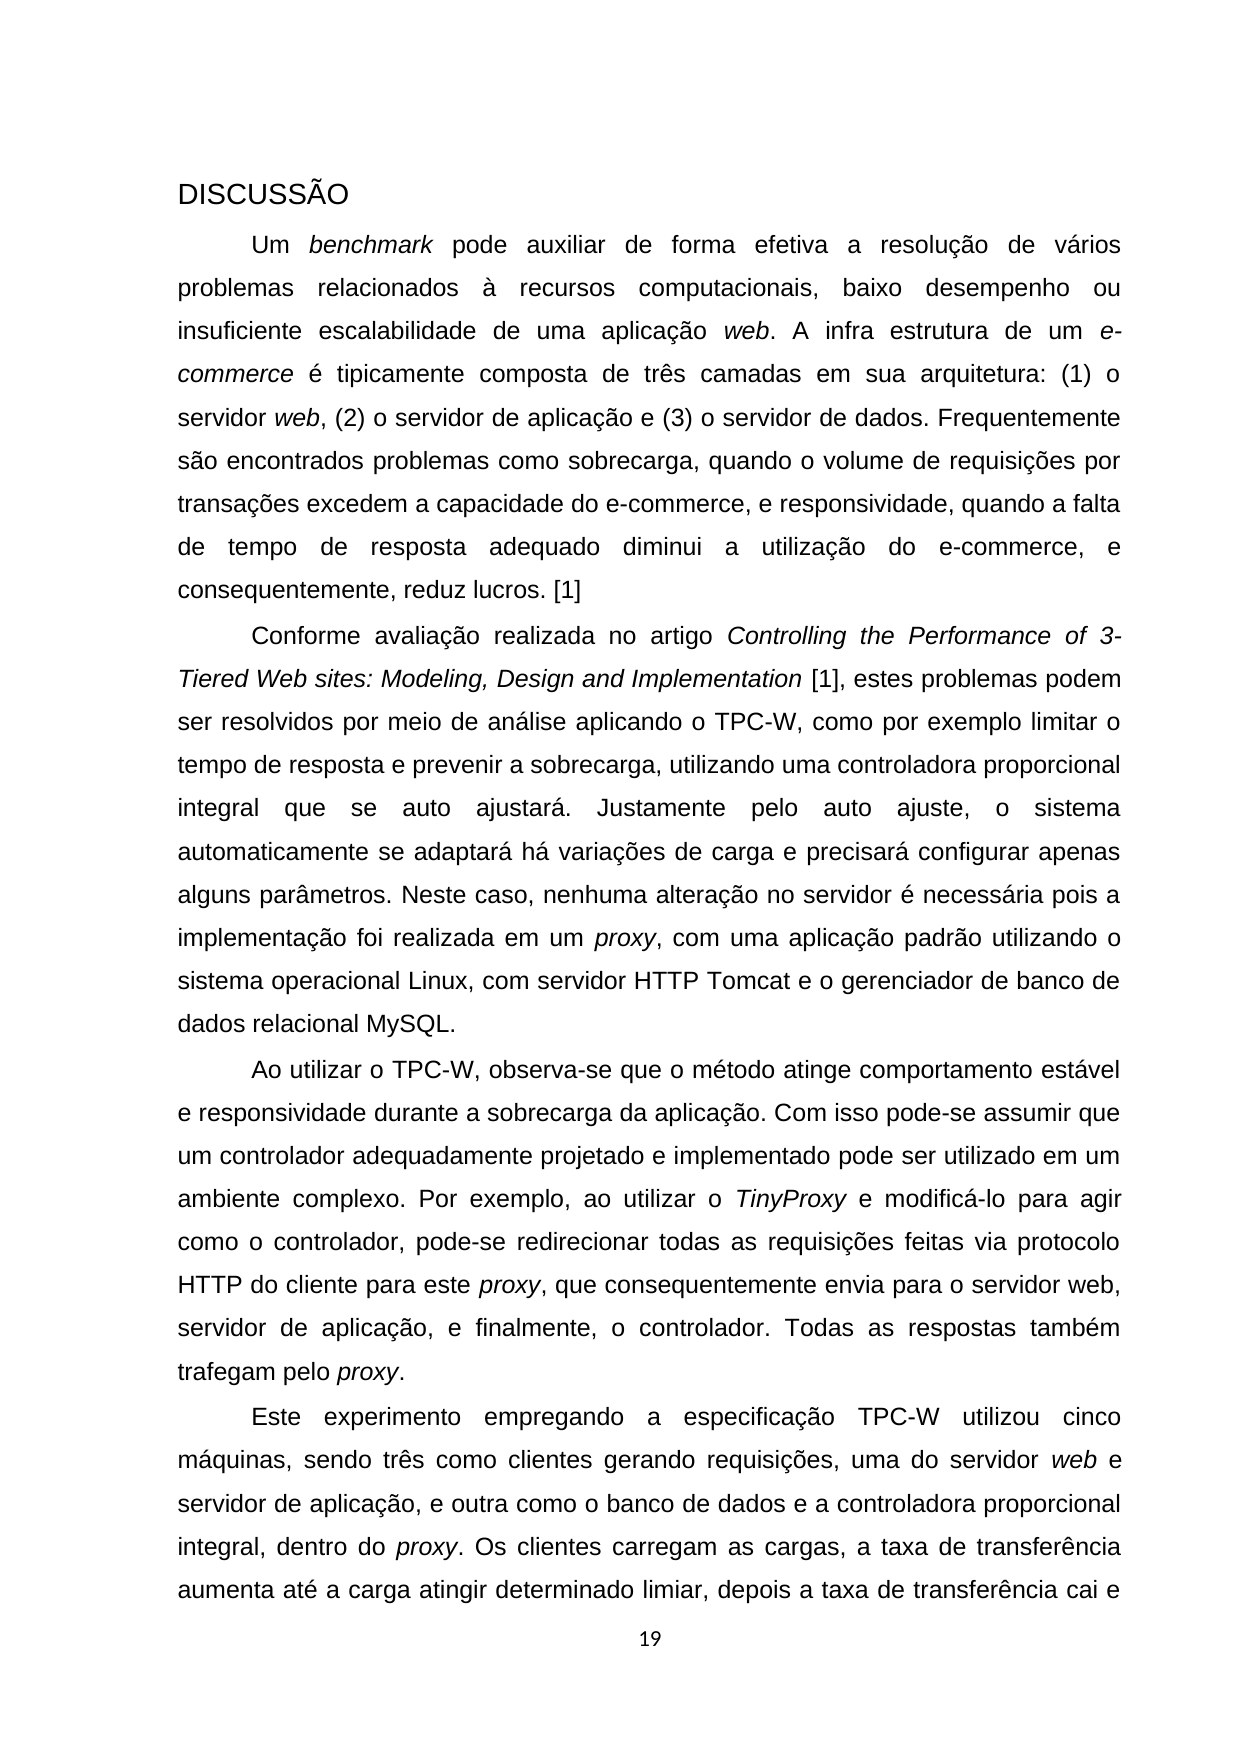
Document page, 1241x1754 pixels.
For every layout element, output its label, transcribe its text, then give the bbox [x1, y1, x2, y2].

text Um benchmark pode auxiliar de forma efetiva a resolução de vários problemas relacionados à recursos computacionais, baixo desempenho ou insuficiente escalabilidade de uma aplicação web. A infra estrutura de um e-commerce é tipicamente composta de três camadas em sua arquitetura: (1) o servidor web, (2) o servidor de aplicação e (3) o servidor de dados. Frequentemente são encontrados problemas como sobrecarga, quando o volume de requisições por transações excedem a capacidade do e-commerce, e responsividade, quando a falta de tempo de resposta adequado diminui a utilização do e-commerce, e consequentemente, reduz lucros. [1] [177, 230, 1122, 604]
text Conforme avaliação realizada no artigo Controlling the Performance of 3-Tiered Web sites: Modeling, Design and Implementation [1], estes problemas podem ser resolvidos por meio de análise aplicando o TPC-W, como por exemplo limitar o tempo de resposta e prevenir a sobrecarga, utilizando uma controladora proporcional integral que se auto ajustará. Justamente pelo auto ajuste, o sistema automaticamente se adaptará há variações de carga e precisará configurar apenas alguns parâmetros. Neste caso, nenhuma alteração no servidor é necessária pois a implementação foi realizada em um proxy, com uma aplicação padrão utilizando o sistema operacional Linux, com servidor HTTP Tomcat e o gerenciador de banco de dados relacional MySQL. [177, 621, 1122, 1038]
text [177, 1402, 1122, 1603]
subtitle DISCUSSÃO [177, 177, 1122, 211]
text Ao utilizar o TPC-W, observa-se que o método atinge comportamento estável e responsividade durante a sobrecarga da aplicação. Com isso pode-se assumir que um controlador adequadamente projetado e implementado pode ser utilizado em um ambiente complexo. Por exemplo, ao utilizar o TinyProxy e modificá-lo para agir como o controlador, pode-se redirecionar todas as requisições feitas via protocolo HTTP do cliente para este proxy, que consequentemente envia para o servidor web, servidor de aplicação, e finalmente, o controlador. Todas as respostas também trafegam pelo proxy. [177, 1055, 1122, 1385]
